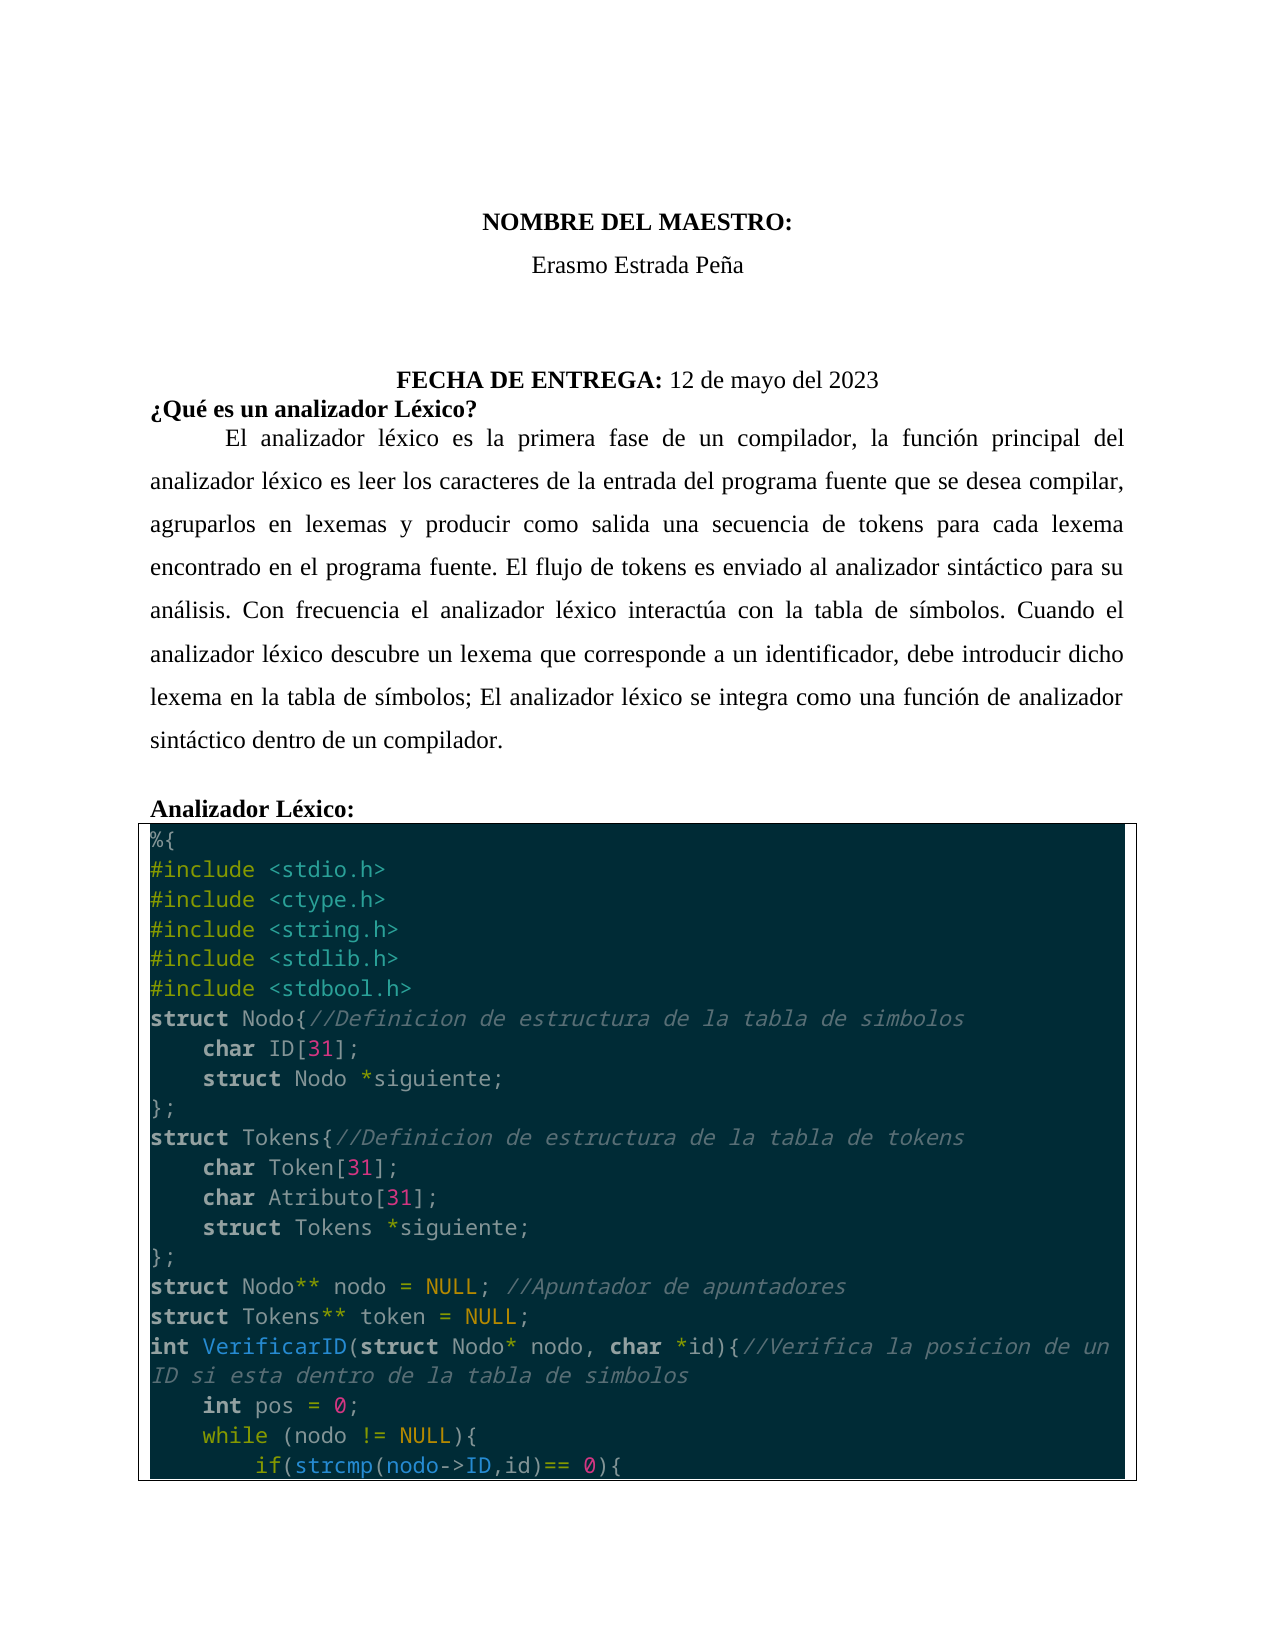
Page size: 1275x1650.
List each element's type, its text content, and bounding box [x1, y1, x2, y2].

text FECHA DE ENTREGA: 12 de mayo del 2023 [314, 366, 961, 394]
list El analizador léxico es la primera fase de un compilador, la función principal del analizador léxico es leer los caracteres de la entrada del programa fuente que se desea compilar, agruparlos en lexemas y producir como salida una secuencia de tokens para cada lexema encontrado en el programa fuente. El flujo de tokens es enviado al analizador sintáctico para su análisis. Con frecuencia el analizador léxico interactúa con la tabla de símbolos. Cuando el analizador léxico descubre un lexema que corresponde a un identificador, debe introducir dicho lexema en la tabla de símbolos; El analizador léxico se integra como una función de analizador sintáctico dentro de un compilador. [150, 423, 1125, 754]
text Erasmo Estrada Peña [314, 251, 961, 279]
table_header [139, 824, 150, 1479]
subtitle Analizador Léxico: [150, 794, 961, 823]
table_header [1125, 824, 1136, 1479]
subtitle ¿Qué es un analizador Léxico? [150, 394, 961, 423]
subtitle NOMBRE DEL MAESTRO: [314, 207, 961, 236]
